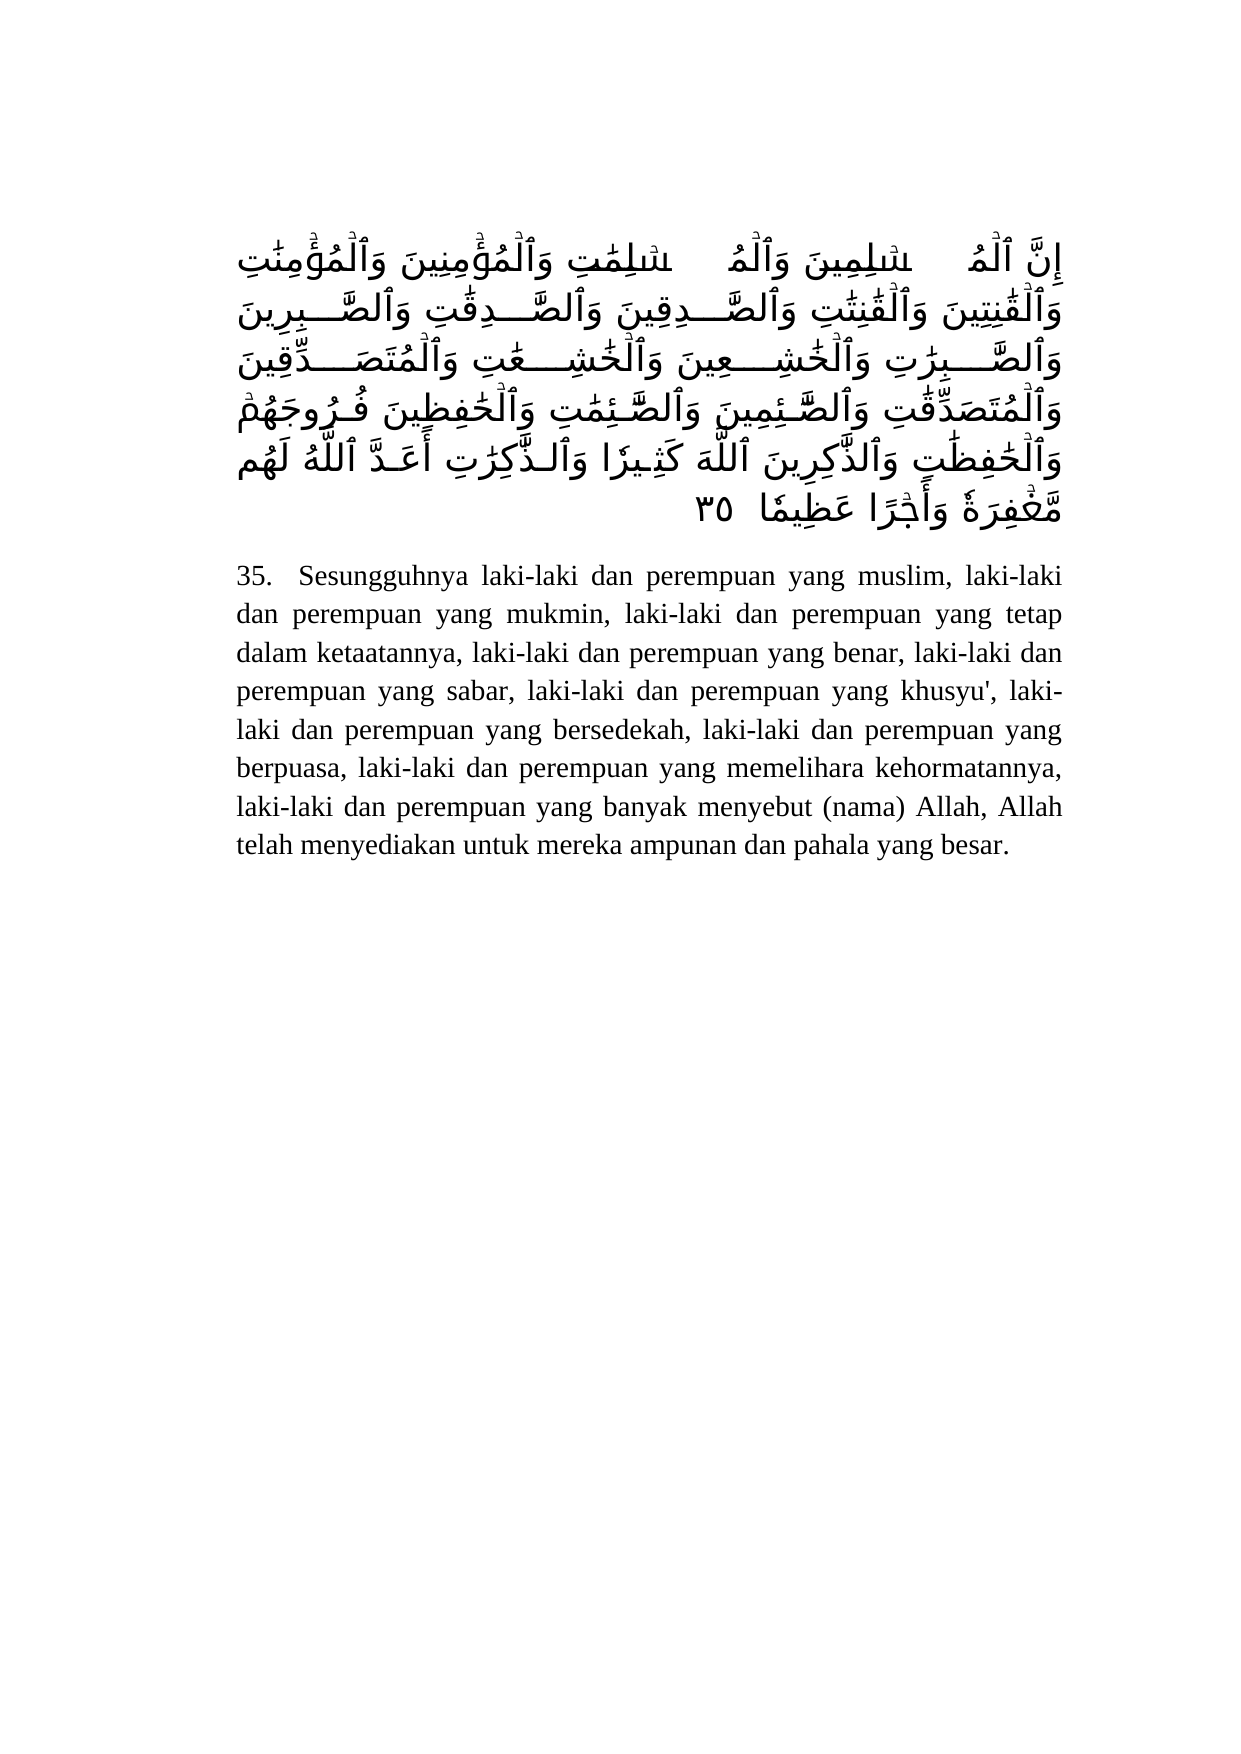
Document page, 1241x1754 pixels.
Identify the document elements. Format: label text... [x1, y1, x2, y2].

text إِنَّ ٱلۡمُسۡلِمِينَ وَٱلۡمُسۡلِمَٰتِ وَٱلۡمُؤۡمِنِينَ وَٱلۡمُؤۡمِنَٰتِ وَٱلۡقَٰنِتِينَ وَٱلۡقَٰنِتَٰتِ وَٱلصَّٰدِقِينَ وَٱلصَّٰدِقَٰتِ وَٱلصَّٰبِرِينَ وَٱلصَّٰبِرَٰتِ وَٱلۡخَٰشِعِينَ وَٱلۡخَٰشِعَٰتِ وَٱلۡمُتَصَدِّقِينَ وَٱلۡمُتَصَدِّقَٰتِ وَٱلصَّٰٓئِمِينَ وَٱلصَّٰٓئِمَٰتِ وَٱلۡحَٰفِظِينَ فُرُوجَهُمۡ وَٱلۡحَٰفِظَٰتِ وَٱلذَّٰكِرِينَ ٱللَّهَ كَثِيرٗا وَٱلذَّٰكِرَٰتِ أَعَدَّ ٱللَّهُ لَهُم مَّغۡفِرَةٗ وَأَجۡرًا عَظِيمٗا ٣٥ [236, 236, 1063, 530]
text 35. Sesungguhnya laki-laki dan perempuan yang muslim, laki-laki dan perempuan yang mukmin, laki-laki dan perempuan yang tetap dalam ketaatannya, laki-laki dan perempuan yang benar, laki-laki dan perempuan yang sabar, laki-laki dan perempuan yang khusyu', laki-laki dan perempuan yang bersedekah, laki-laki dan perempuan yang berpuasa, laki-laki dan perempuan yang memelihara kehormatannya, laki-laki dan perempuan yang banyak menyebut (nama) Allah, Allah telah menyediakan untuk mereka ampunan dan pahala yang besar. [236, 558, 1063, 861]
